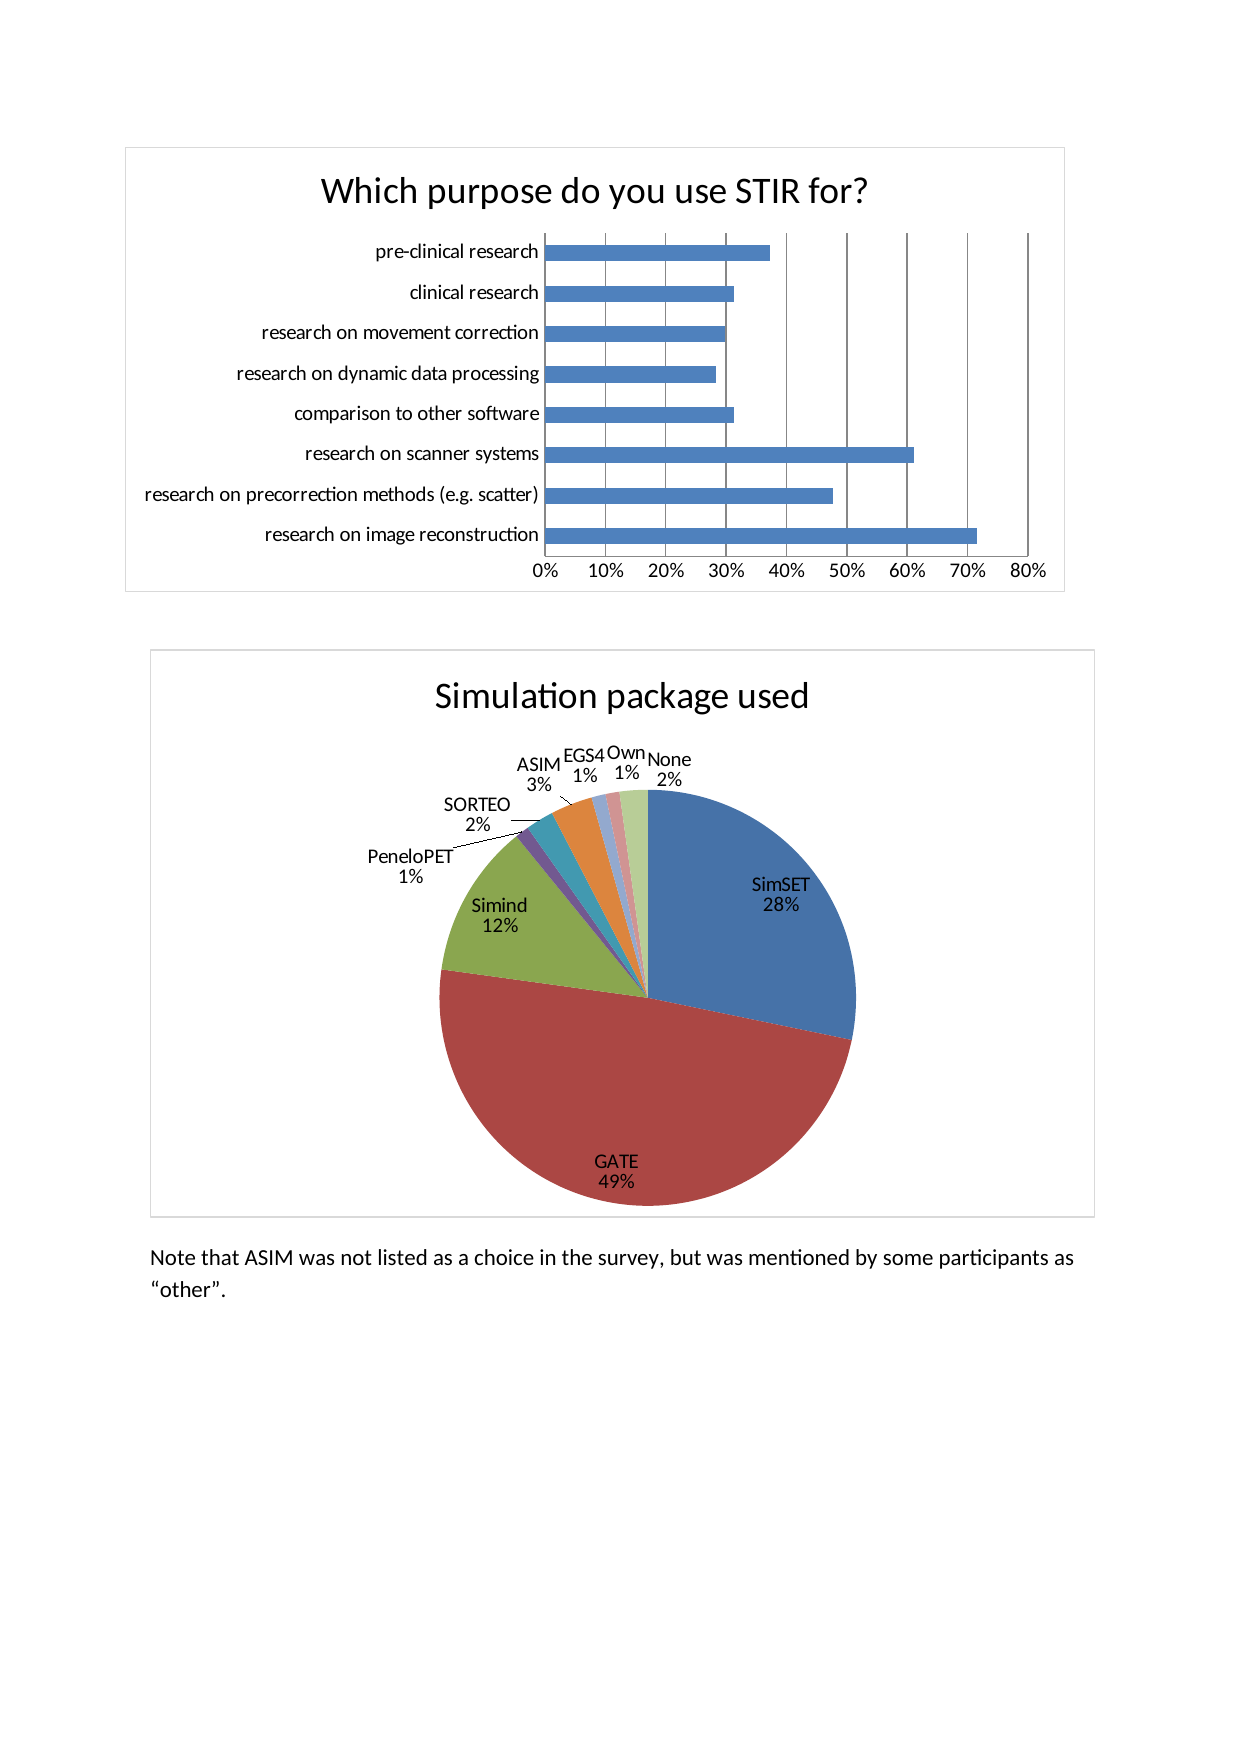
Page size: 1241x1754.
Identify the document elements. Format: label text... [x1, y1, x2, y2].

text Note that ASIM was not listed as a choice in the survey, but was mentioned by some participants as “other”. [150, 1243, 1090, 1303]
